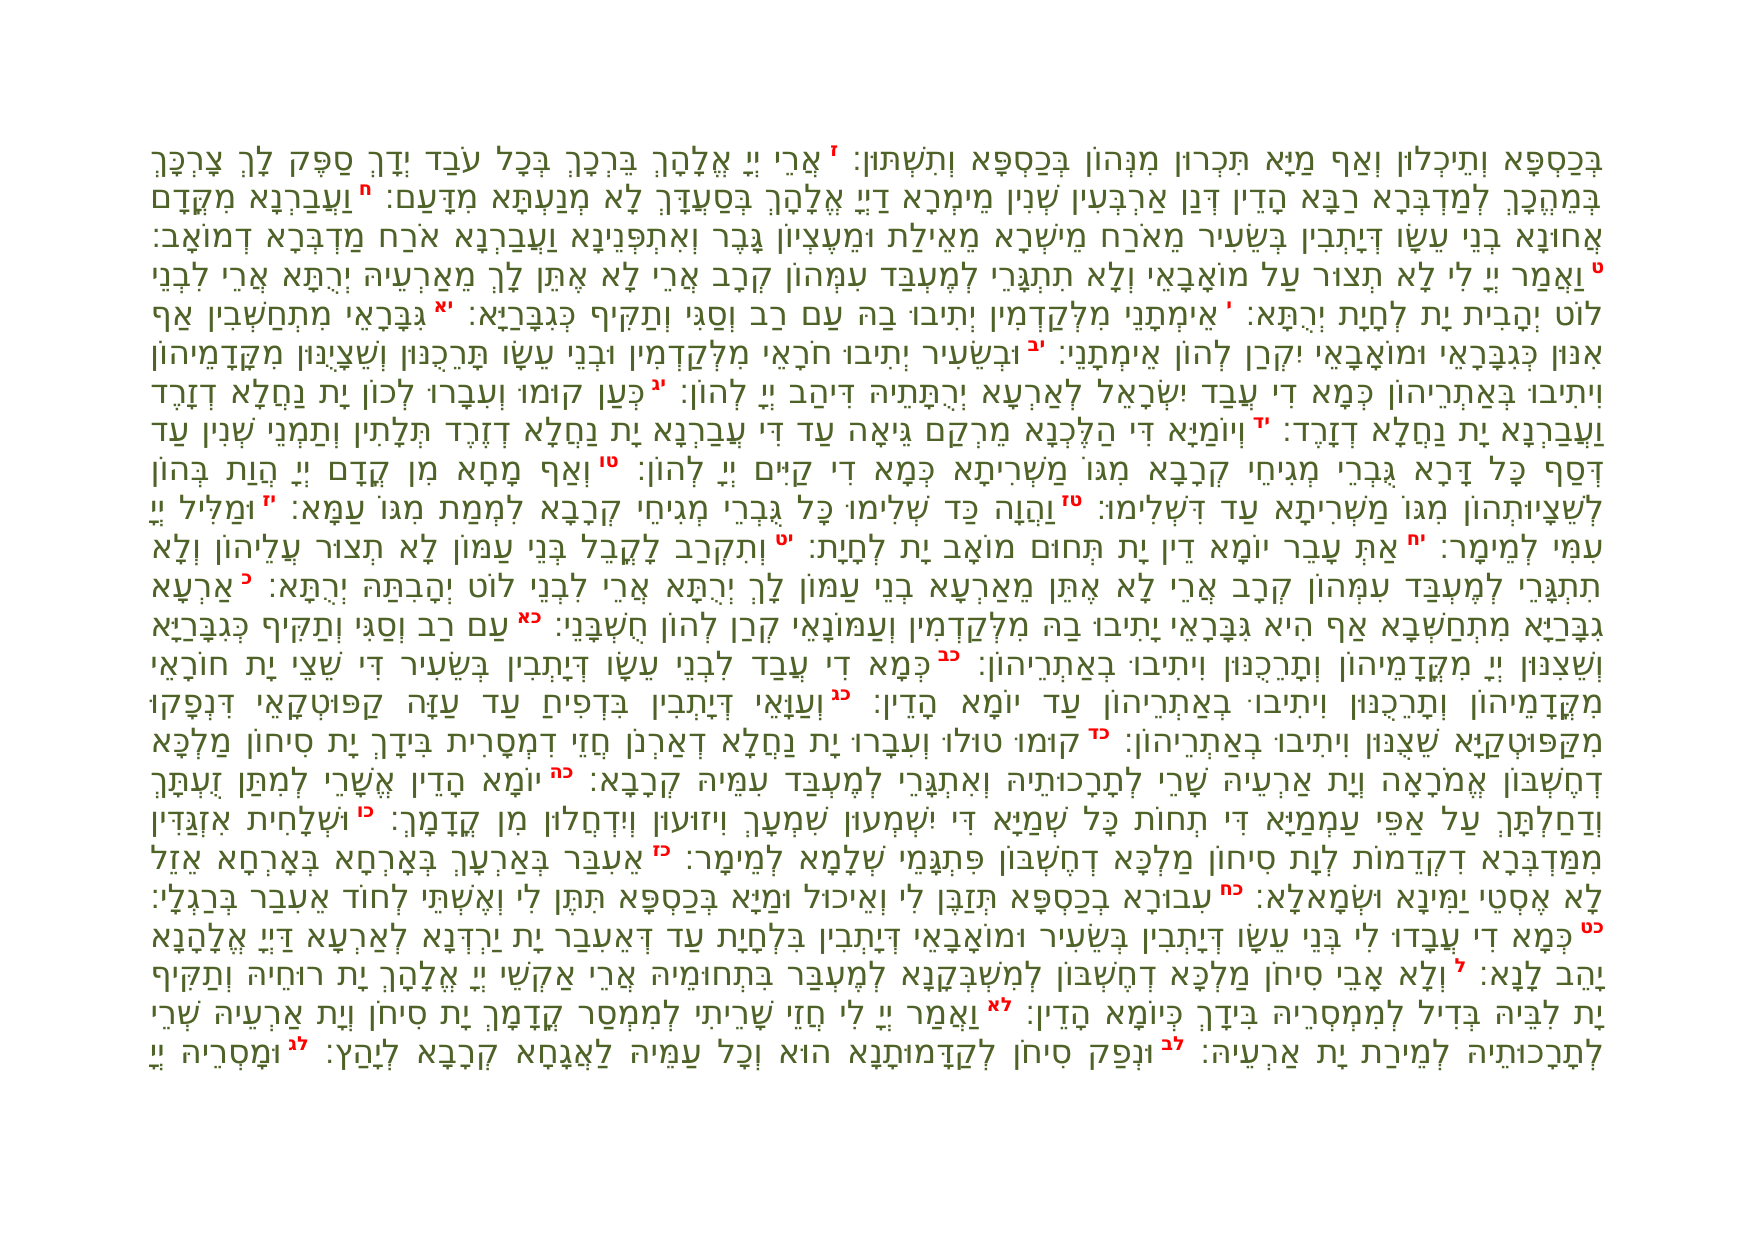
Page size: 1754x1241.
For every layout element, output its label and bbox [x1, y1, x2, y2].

text [150, 139, 1604, 1071]
